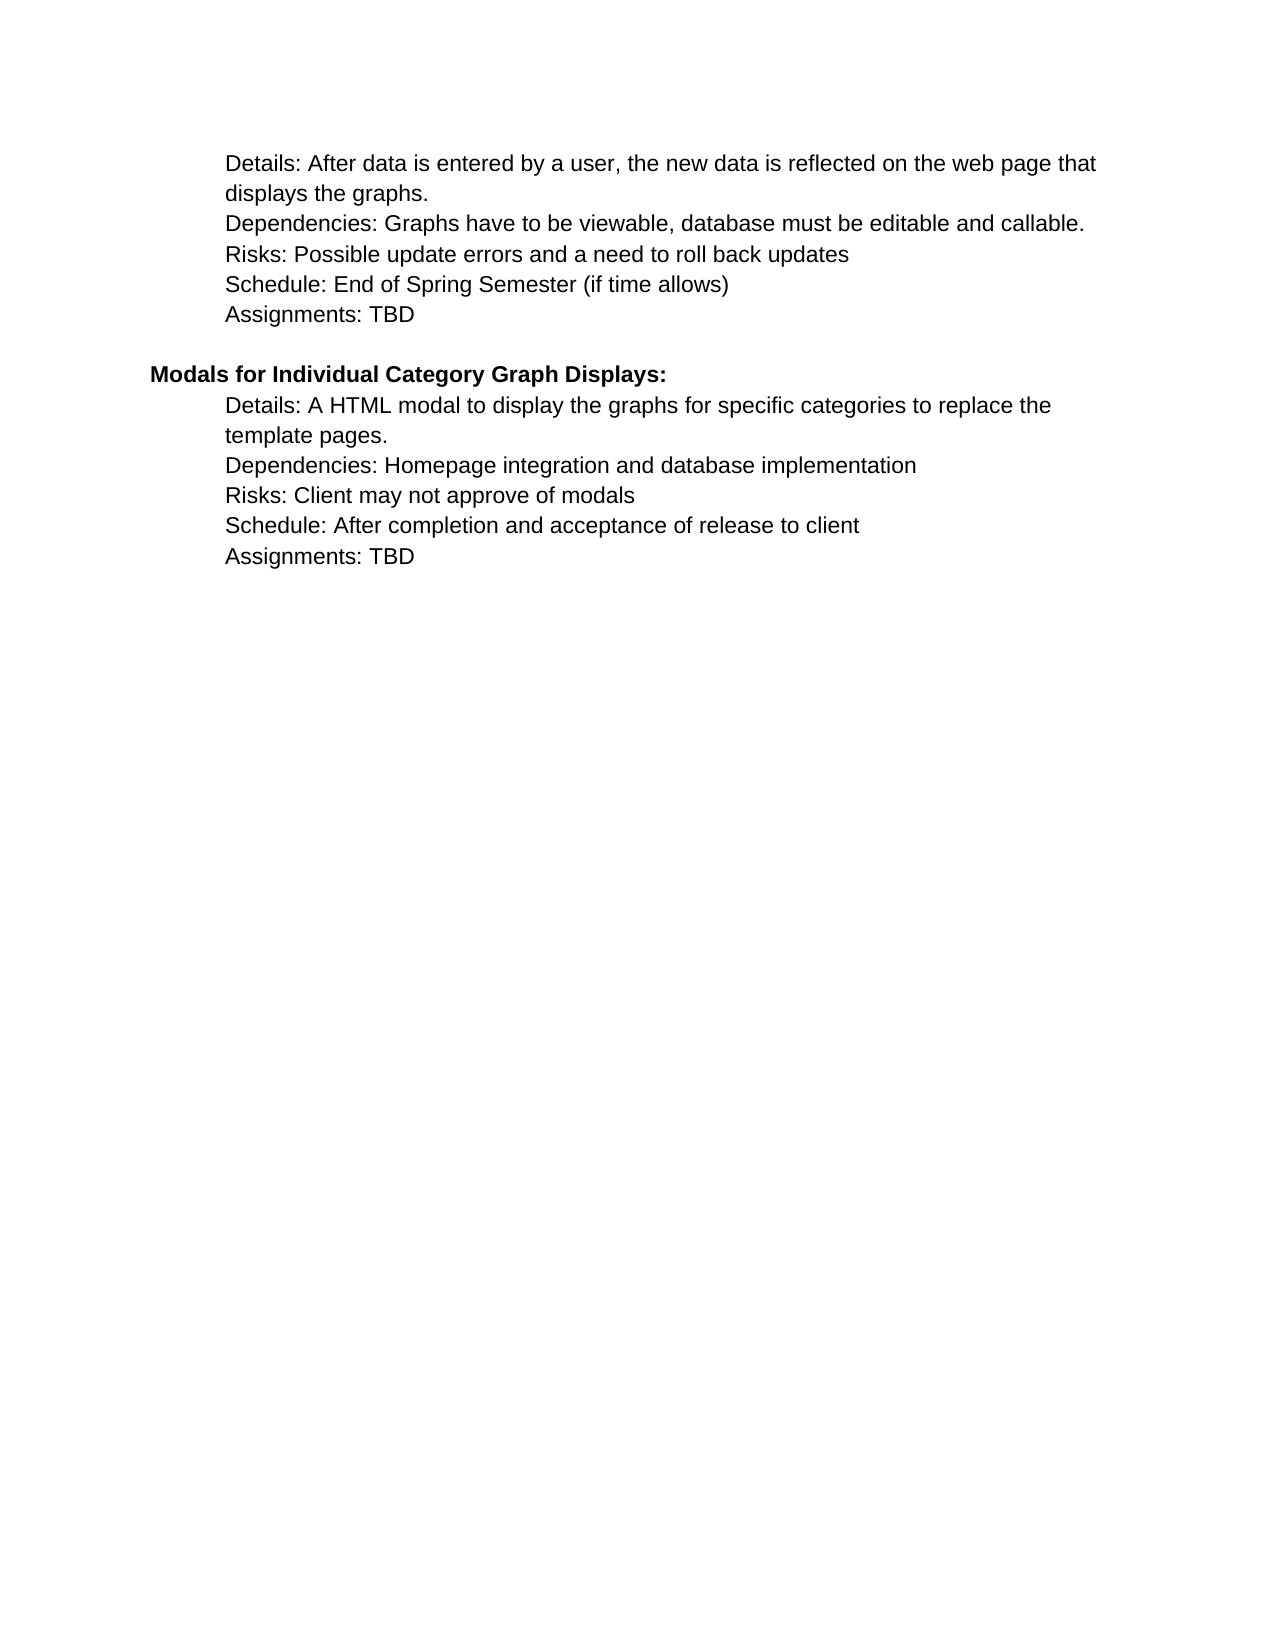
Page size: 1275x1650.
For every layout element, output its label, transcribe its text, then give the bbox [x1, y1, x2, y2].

text Risks: Possible update errors and a need to roll back updates [225, 241, 1125, 267]
text Dependencies: Homepage integration and database implementation [150, 452, 1125, 478]
text Assignments: TBD [150, 543, 1125, 569]
text Risks: Client may not approve of modals [150, 482, 1125, 509]
text Details: After data is entered by a user, the new data is reflected on the web page that displays the graphs. [225, 150, 1125, 207]
text Modals for Individual Category Graph Displays: [150, 361, 1125, 388]
text Dependencies: Graphs have to be viewable, database must be editable and callable. [225, 210, 1125, 237]
text Assignments: TBD [225, 301, 1125, 327]
text Schedule: End of Spring Semester (if time allows) [225, 271, 1125, 297]
text Schedule: After completion and acceptance of release to client [150, 512, 1125, 539]
text Details: A HTML modal to display the graphs for specific categories to replace the template pages. [225, 392, 1125, 448]
